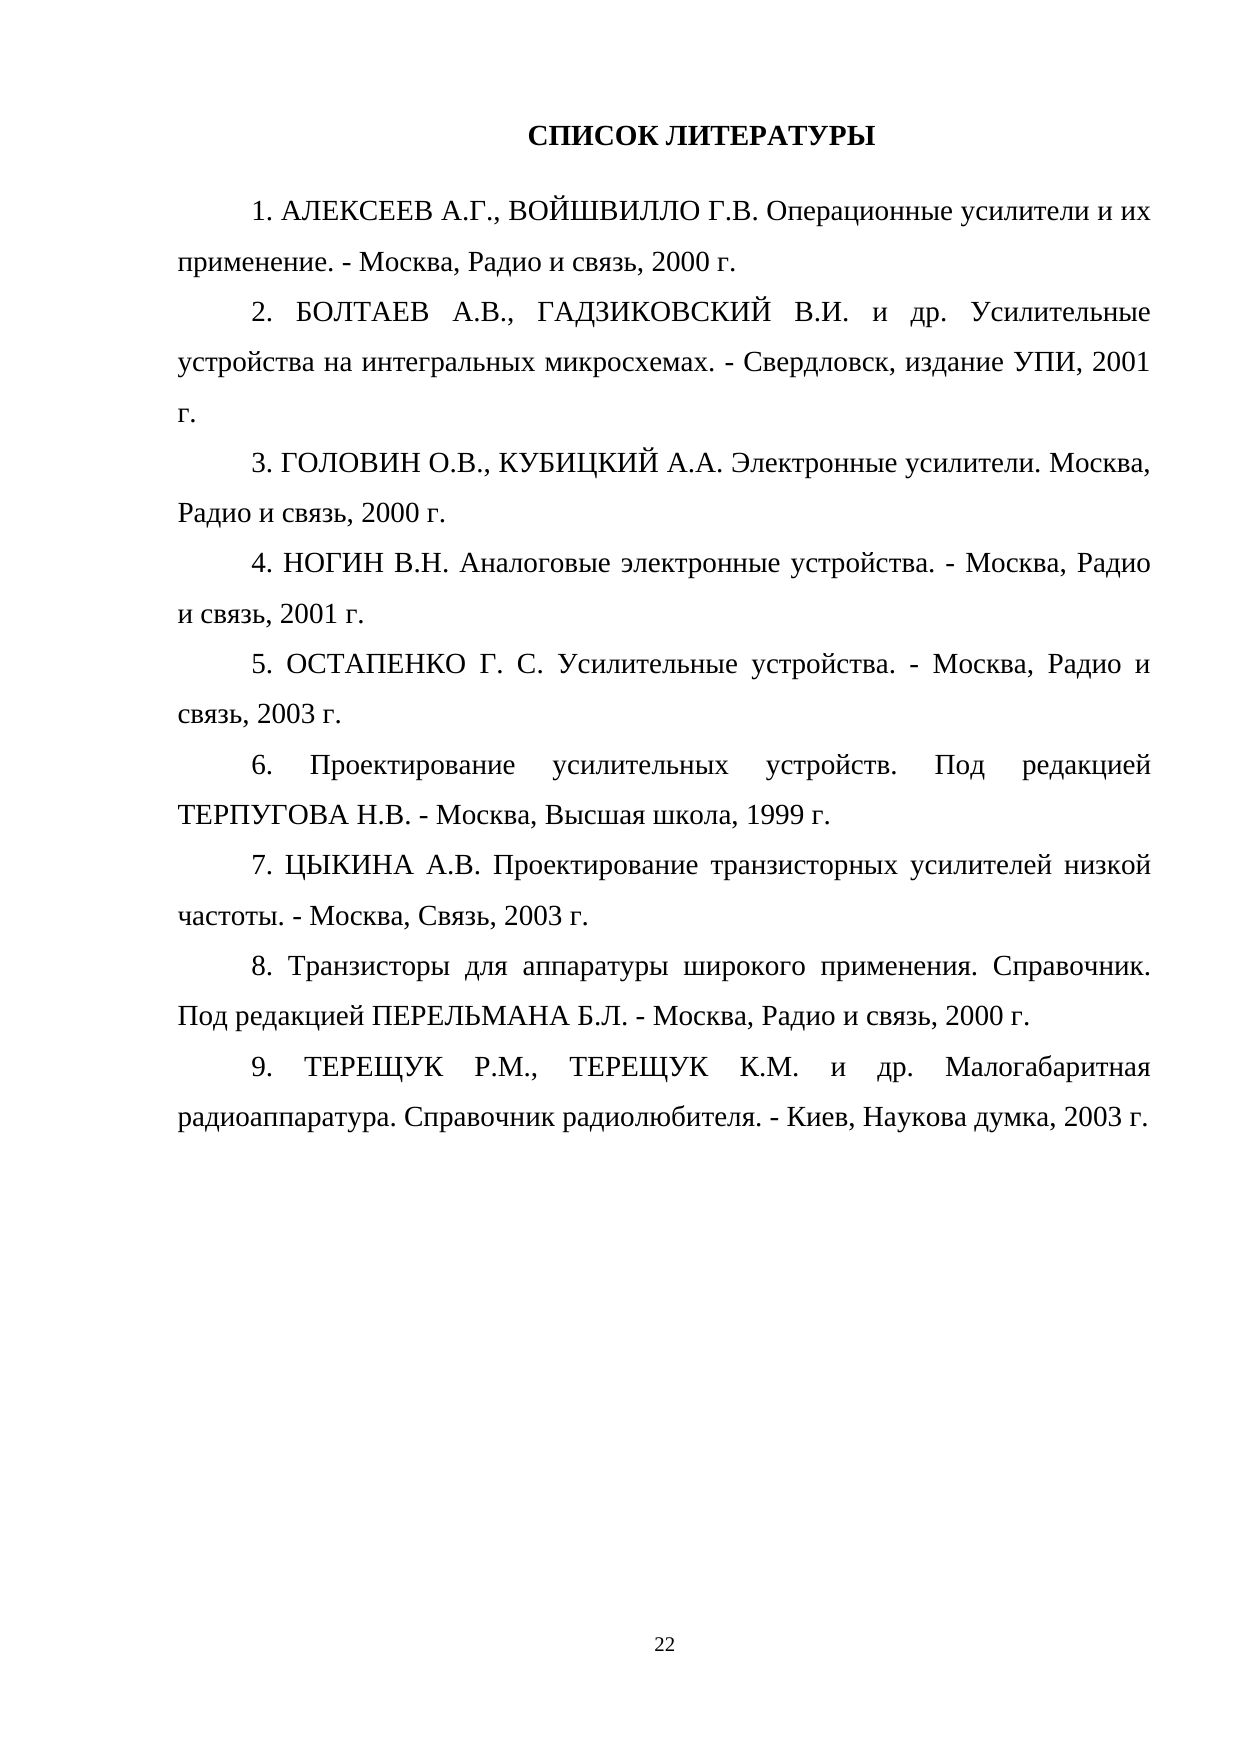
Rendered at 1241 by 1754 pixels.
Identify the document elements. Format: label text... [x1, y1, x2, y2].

text 7. ЦЫКИНА А.В. Проектирование транзисторных усилителей низкой частоты. - Москва, Связь, 2003 г. [177, 847, 1152, 931]
text 8. Транзисторы для аппаратуры широкого применения. Справочник. Под редакцией ПЕРЕЛЬМАНА Б.Л. - Москва, Радио и связь, 2000 г. [177, 948, 1152, 1032]
text СПИСОК ЛИТЕРАТУРЫ [177, 118, 1152, 152]
text 3. ГОЛОВИН О.В., КУБИЦКИЙ А.А. Электронные усилители. Москва, Радио и связь, 2000 г. [177, 445, 1152, 529]
text 6. Проектирование усилительных устройств. Под редакцией ТЕРПУГОВА Н.В. - Москва, Высшая школа, 1999 г. [177, 747, 1152, 831]
text 1. АЛЕКСЕЕВ А.Г., ВОЙШВИЛЛО Г.В. Операционные усилители и их применение. - Москва, Радио и связь, 2000 г. [177, 193, 1152, 277]
text 2. БОЛТАЕВ А.В., ГАДЗИКОВСКИЙ В.И. и др. Усилительные устройства на интегральных микросхемах. - Свердловск, издание УПИ, 2001 г. [177, 294, 1152, 428]
text 9. ТЕРЕЩУК Р.М., ТЕРЕЩУК К.М. и др. Малогабаритная радиоаппаратура. Справочник радиолюбителя. - Киев, Наукова думка, 2003 г. [177, 1049, 1152, 1133]
text 4. НОГИН В.Н. Аналоговые электронные устройства. - Москва, Радио и связь, 2001 г. [177, 546, 1152, 629]
text 5. ОСТАПЕНКО Г. С. Усилительные устройства. - Москва, Радио и связь, 2003 г. [177, 646, 1152, 730]
